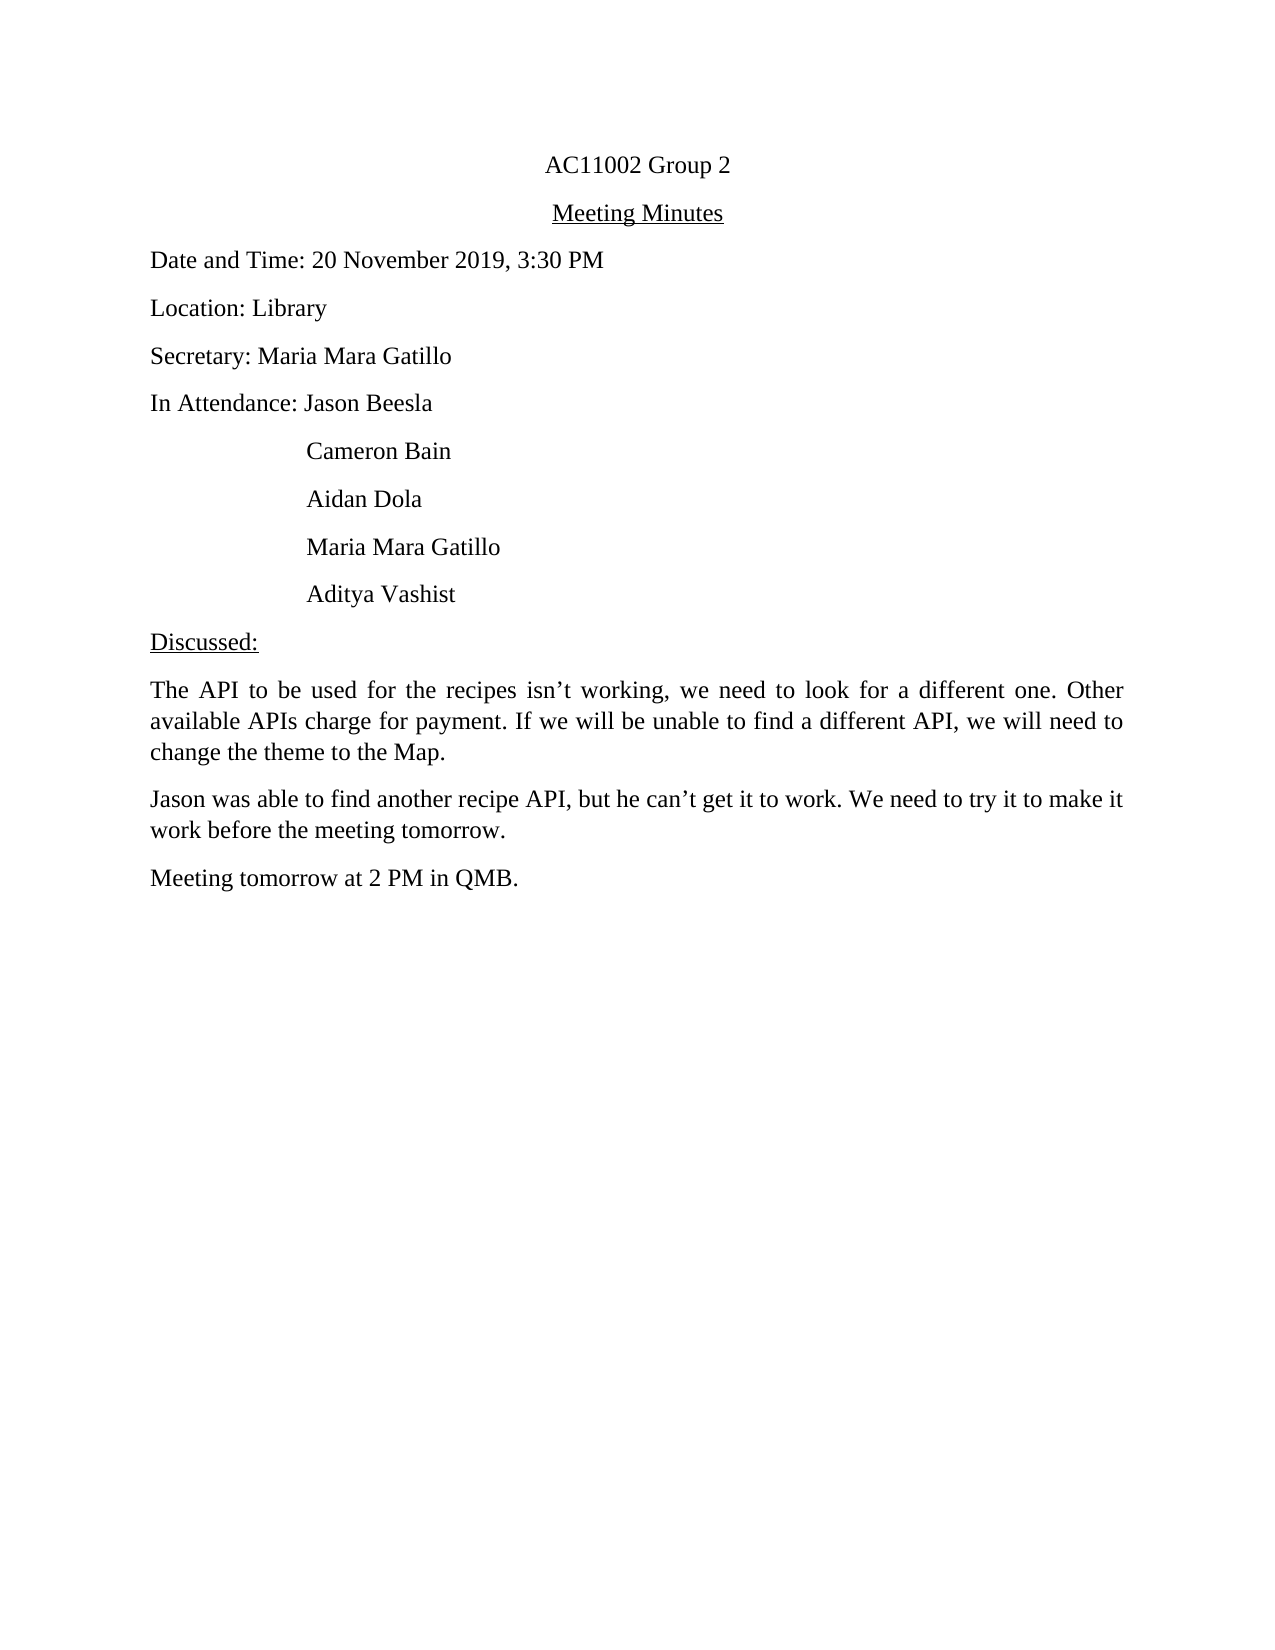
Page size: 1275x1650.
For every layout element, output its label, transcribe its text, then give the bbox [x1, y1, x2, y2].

text Aditya Vashist [225, 579, 1125, 608]
text Date and Time: 20 November 2019, 3:30 PM [150, 245, 1125, 274]
text Location: Library [150, 293, 1125, 322]
text In Attendance: Jason Beesla [150, 388, 1125, 417]
text Jason was able to find another recipe API, but he can’t get it to work. We need to try it to make it work before the meeting tomorrow. [150, 784, 1125, 844]
text Cameron Bain [225, 436, 1125, 465]
text Discussed: [150, 627, 1125, 656]
text Meeting tomorrow at 2 PM in QMB. [150, 863, 1125, 892]
text Aidan Dola [225, 484, 1125, 513]
text The API to be used for the recipes isn’t working, we need to look for a different one. Other available APIs charge for payment. If we will be unable to find a different API, we will need to change the theme to the Map. [150, 675, 1125, 766]
text Maria Mara Gatillo [225, 532, 1125, 560]
text AC11002 Group 2 [150, 150, 1125, 179]
text Secretary: Maria Mara Gatillo [150, 341, 1125, 369]
text Meeting Minutes [150, 198, 1125, 226]
